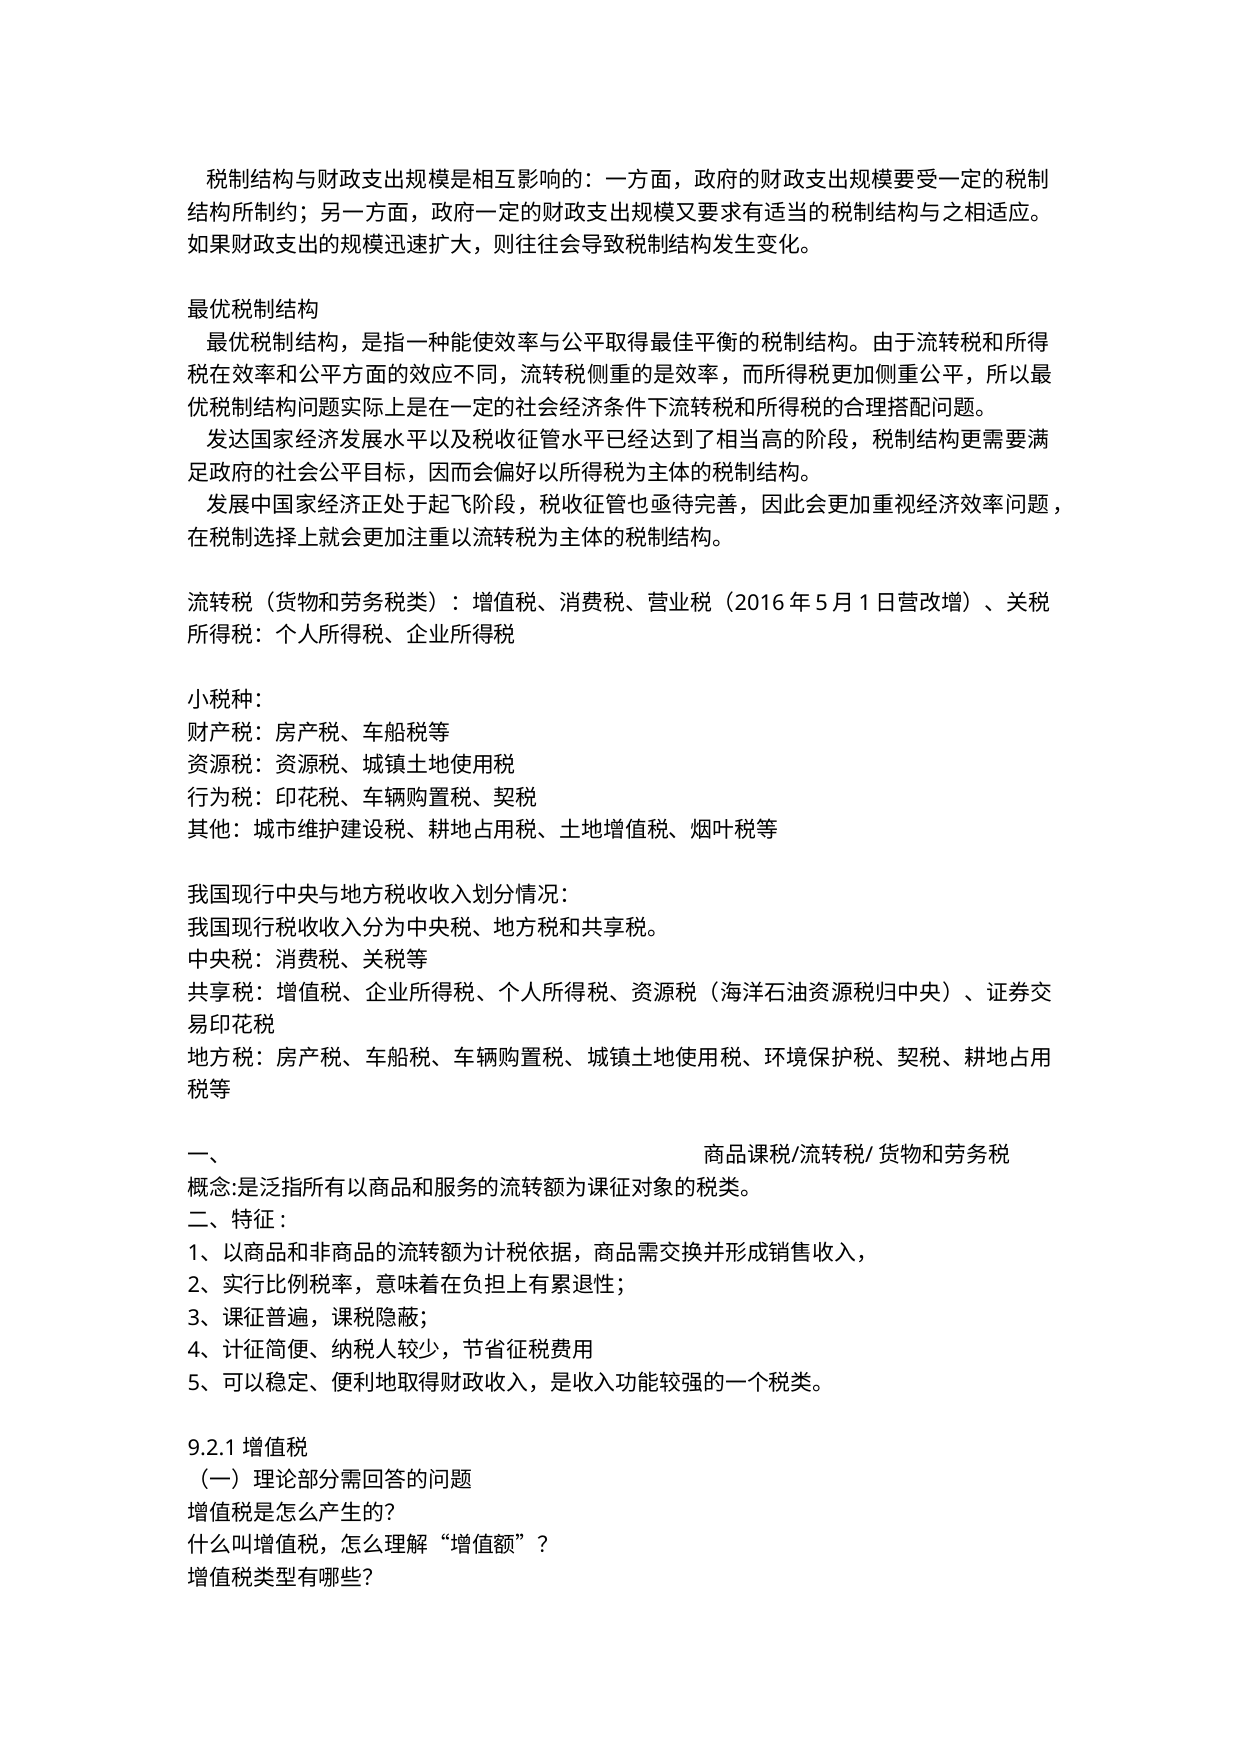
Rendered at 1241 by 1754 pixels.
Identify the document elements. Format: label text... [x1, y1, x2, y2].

text 概念:是泛指所有以商品和服务的流转额为课征对象的税类。 [187, 1169, 1053, 1202]
text 资源税：资源税、城镇土地使用税 [187, 747, 1053, 779]
text 流转税（货物和劳务税类）：增值税、消费税、营业税（2016年5月1日营改增）、关税 [187, 584, 1053, 617]
text 财产税：房产税、车船税等 [187, 714, 1053, 747]
text 行为税：印花税、车辆购置税、契税 [187, 779, 1053, 812]
text 中央税：消费税、关税等 [187, 942, 1053, 974]
text 最优税制结构，是指一种能使效率与公平取得最佳平衡的税制结构。由于流转税和所得税在效率和公平方面的效应不同，流转税侧重的是效率，而所得税更加侧重公平，所以最优税制结构问题实际上是在一定的社会经济条件下流转税和所得税的合理搭配问题。 [187, 324, 1053, 422]
list 商品课税/流转税/ 货物和劳务税 [187, 1137, 1053, 1169]
text 增值税是怎么产生的？ [187, 1494, 1053, 1527]
text 2、实行比例税率，意味着在负担上有累退性； [187, 1267, 1053, 1299]
text 发达国家经济发展水平以及税收征管水平已经达到了相当高的阶段，税制结构更需要满足政府的社会公平目标，因而会偏好以所得税为主体的税制结构。 [187, 422, 1053, 487]
text 税制结构与财政支出规模是相互影响的：一方面，政府的财政支出规模要受一定的税制结构所制约；另一方面，政府一定的财政支出规模又要求有适当的税制结构与之相适应。如果财政支出的规模迅速扩大，则往往会导致税制结构发生变化。 [187, 162, 1053, 259]
text 增值税类型有哪些？ [187, 1559, 1053, 1592]
text 我国现行税收收入分为中央税、地方税和共享税。 [187, 909, 1053, 942]
text 地方税：房产税、车船税、车辆购置税、城镇土地使用税、环境保护税、契税、耕地占用税等 [187, 1039, 1053, 1104]
text 1、以商品和非商品的流转额为计税依据，商品需交换并形成销售收入， [187, 1234, 1053, 1267]
text 共享税：增值税、企业所得税、个人所得税、资源税（海洋石油资源税归中央）、证券交易印花税 [187, 974, 1053, 1039]
text 什么叫增值税，怎么理解“增值额”？ [187, 1527, 1053, 1559]
text 9.2.1 增值税 [187, 1429, 1053, 1462]
text 所得税：个人所得税、企业所得税 [187, 617, 1053, 649]
text 小税种： [187, 682, 1053, 714]
text 最优税制结构 [187, 292, 1053, 324]
text 3、课征普遍，课税隐蔽； [187, 1299, 1053, 1332]
text （一）理论部分需回答的问题 [187, 1462, 1053, 1494]
text 二、特征 : [187, 1202, 1053, 1234]
text 其他：城市维护建设税、耕地占用税、土地增值税、烟叶税等 [187, 812, 1053, 844]
text 发展中国家经济正处于起飞阶段，税收征管也亟待完善，因此会更加重视经济效率问题，在税制选择上就会更加注重以流转税为主体的税制结构。 [187, 487, 1053, 552]
text 4、计征简便、纳税人较少，节省征税费用 [187, 1332, 1053, 1364]
text 5、可以稳定、便利地取得财政收入，是收入功能较强的一个税类。 [187, 1364, 1053, 1397]
text 我国现行中央与地方税收收入划分情况： [187, 877, 1053, 909]
